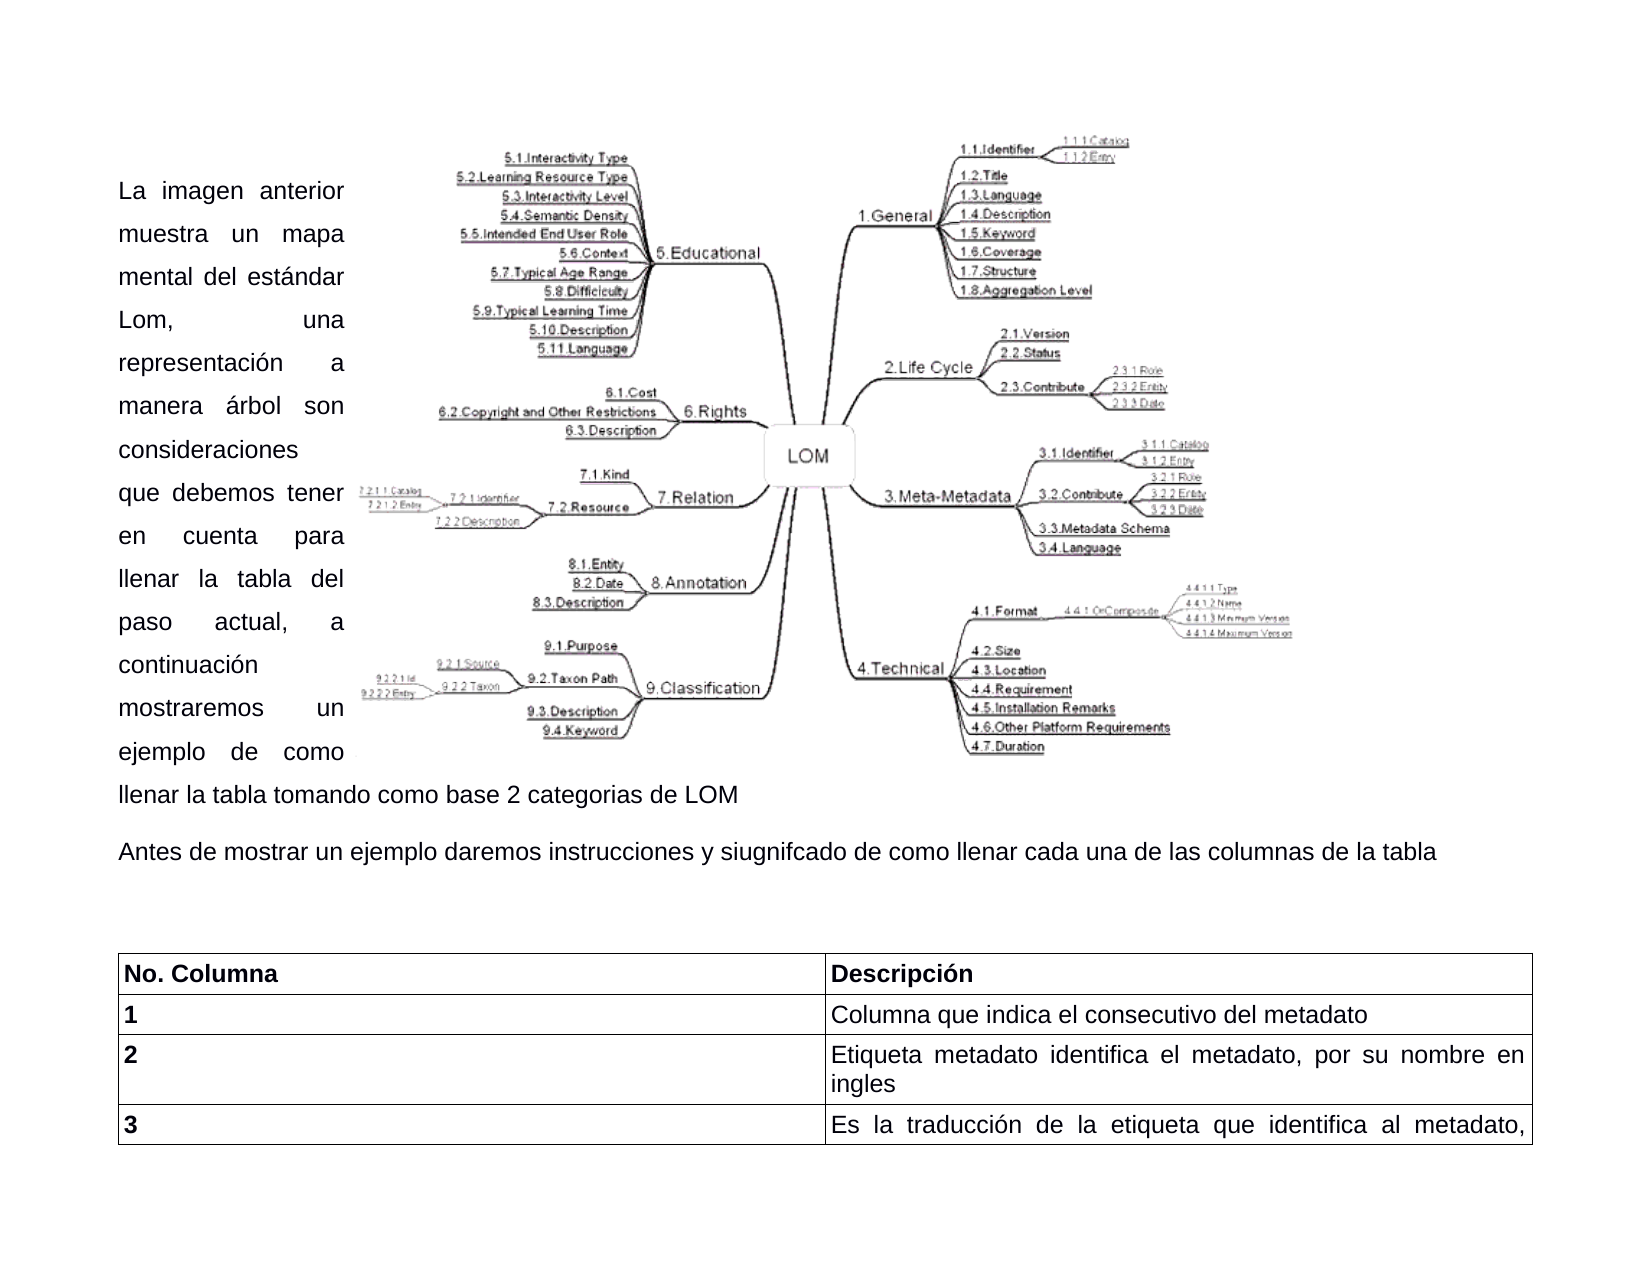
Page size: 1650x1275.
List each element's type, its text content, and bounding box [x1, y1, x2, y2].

table_cell 2 [119, 1035, 825, 1104]
table_header No. Columna [119, 954, 825, 993]
table_cell Columna que indica el consecutivo del metadato [826, 995, 1532, 1034]
table_cell 3 [119, 1105, 825, 1144]
table_header Descripción [826, 954, 1532, 993]
table_cell 1 [119, 995, 825, 1034]
picture [344, 118, 1306, 770]
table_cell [826, 1105, 1532, 1144]
text Antes de mostrar un ejemplo daremos instrucciones y siugnifcado de como llenar cada una de las columnas de la tabla [118, 837, 1532, 866]
table_cell Etiqueta metadato identifica el metadato, por su nombre en ingles [826, 1035, 1532, 1104]
